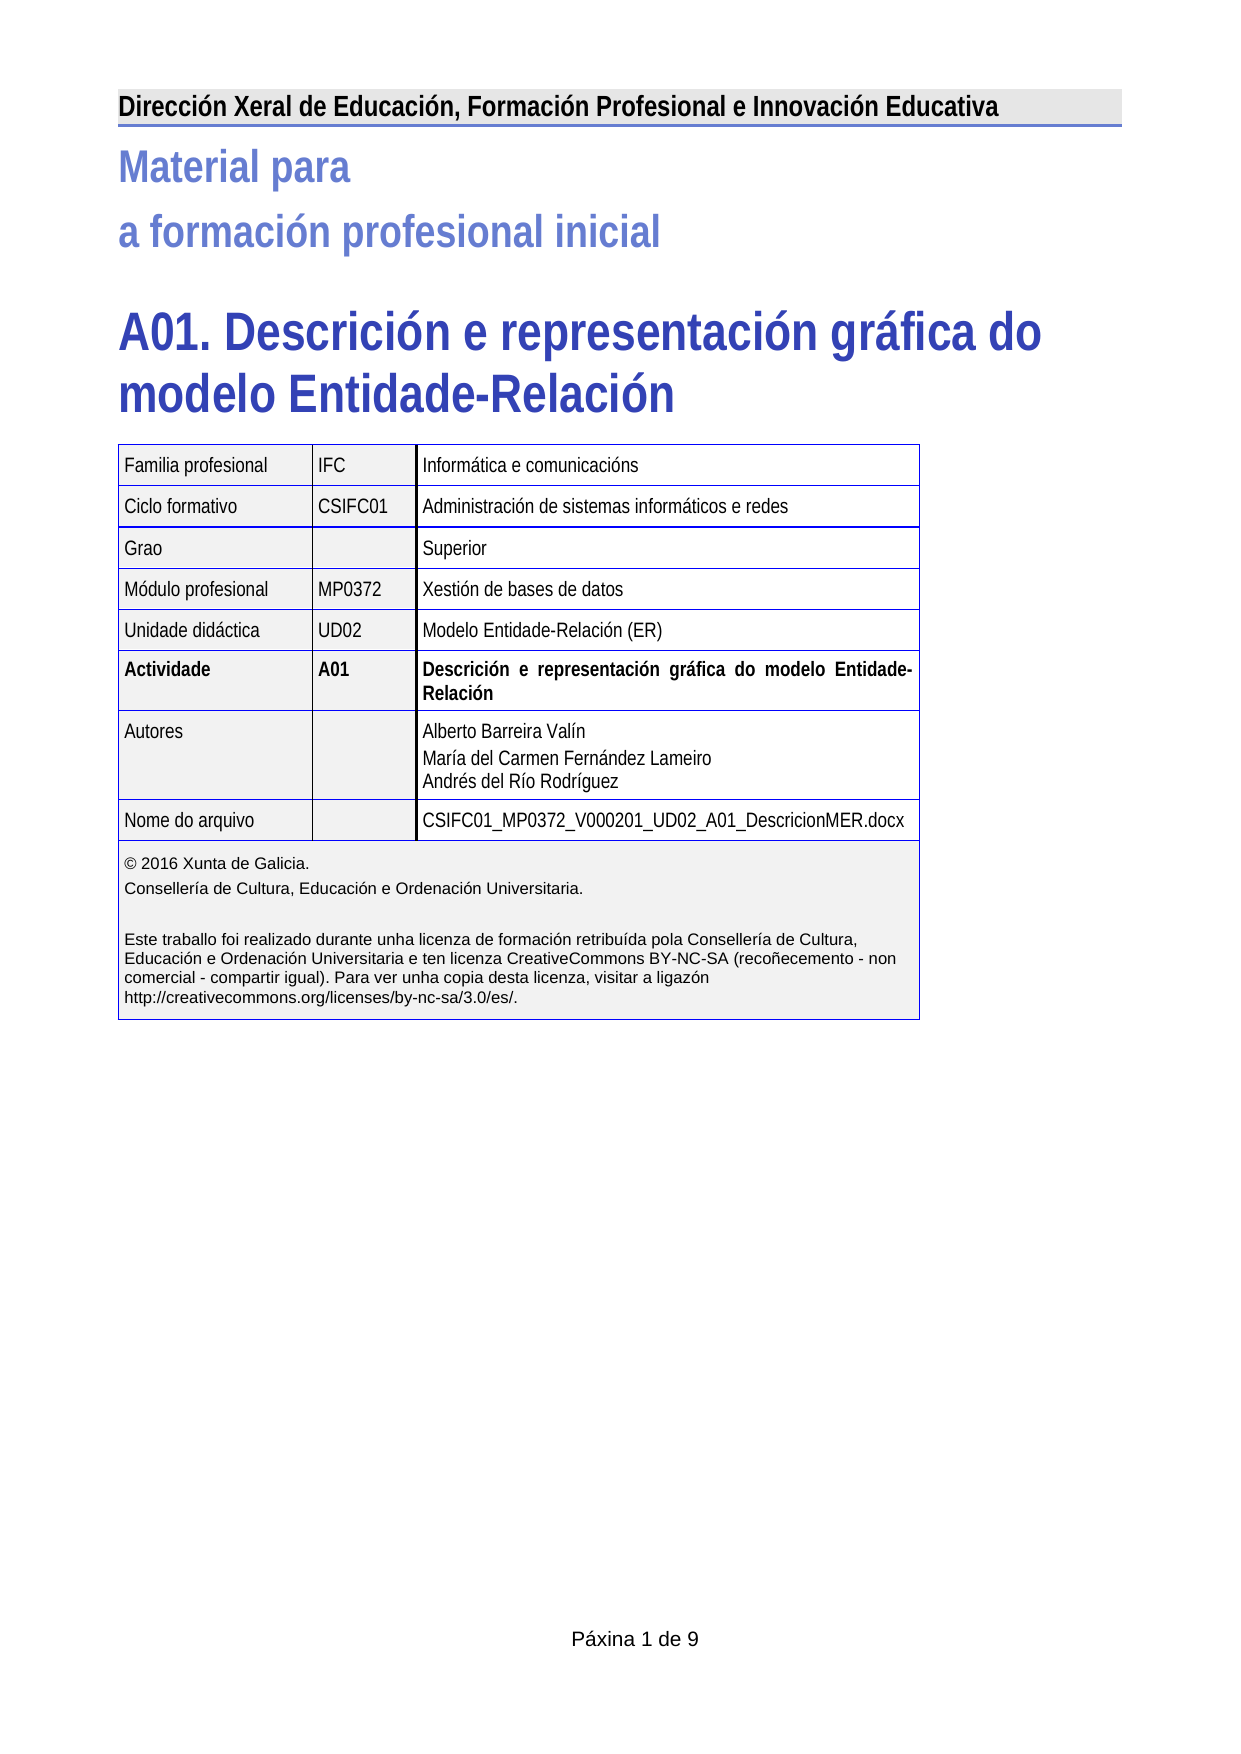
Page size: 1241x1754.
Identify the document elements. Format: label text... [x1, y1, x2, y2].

table_cell © 2016 Xunta de Galicia. Consellería de Cultura, Educación e Ordenación Universitaria. Este traballo foi realizado durante unha licenza de formación retribuída pola Consellería de Cultura, Educación e Ordenación Universitaria e ten licenza CreativeCommons BY-NC-SA (recoñecemento - non comercial - compartir igual). Para ver unha copia desta licenza, visitar a ligazón http://creativecommons.org/licenses/by-nc-sa/3.0/es/. [119, 841, 919, 1019]
text Material para [118, 140, 1122, 192]
table_cell MP0372 [313, 569, 415, 608]
text a formación profesional inicial [118, 205, 1122, 257]
text A01. Descrición e representación gráfica do modelo Entidade-Relación [118, 299, 1122, 423]
table_cell Alberto Barreira Valín María del Carmen Fernández Lameiro Andrés del Río Rodríguez [418, 711, 919, 799]
table_cell UD02 [313, 610, 415, 649]
table_cell CSIFC01_MP0372_V000201_UD02_A01_DescricionMER.docx [418, 800, 919, 840]
table_cell Superior [418, 528, 919, 567]
table_cell [313, 528, 415, 567]
table_header Familia profesional [119, 445, 312, 485]
table_cell A01 [313, 651, 415, 710]
table_cell [313, 800, 415, 840]
table_cell Unidade didáctica [119, 610, 312, 649]
table_header IFC [313, 445, 415, 485]
table_cell Nome do arquivo [119, 800, 312, 840]
table_cell Xestión de bases de datos [418, 569, 919, 608]
table_cell Actividade [119, 651, 312, 710]
table_header Informática e comunicacións [418, 445, 919, 485]
table_cell Descrición e representación gráfica do modelo Entidade-Relación [418, 651, 919, 710]
table_cell [313, 711, 415, 799]
table_cell Módulo profesional [119, 569, 312, 608]
table_cell Ciclo formativo [119, 486, 312, 526]
table_cell Autores [119, 711, 312, 799]
table_cell Modelo Entidade-Relación (ER) [418, 610, 919, 649]
table_cell Administración de sistemas informáticos e redes [418, 486, 919, 526]
text Dirección Xeral de Educación, Formación Profesional e Innovación Educativa [118, 89, 1122, 124]
table_cell Grao [119, 528, 312, 567]
table_cell CSIFC01 [313, 486, 415, 526]
